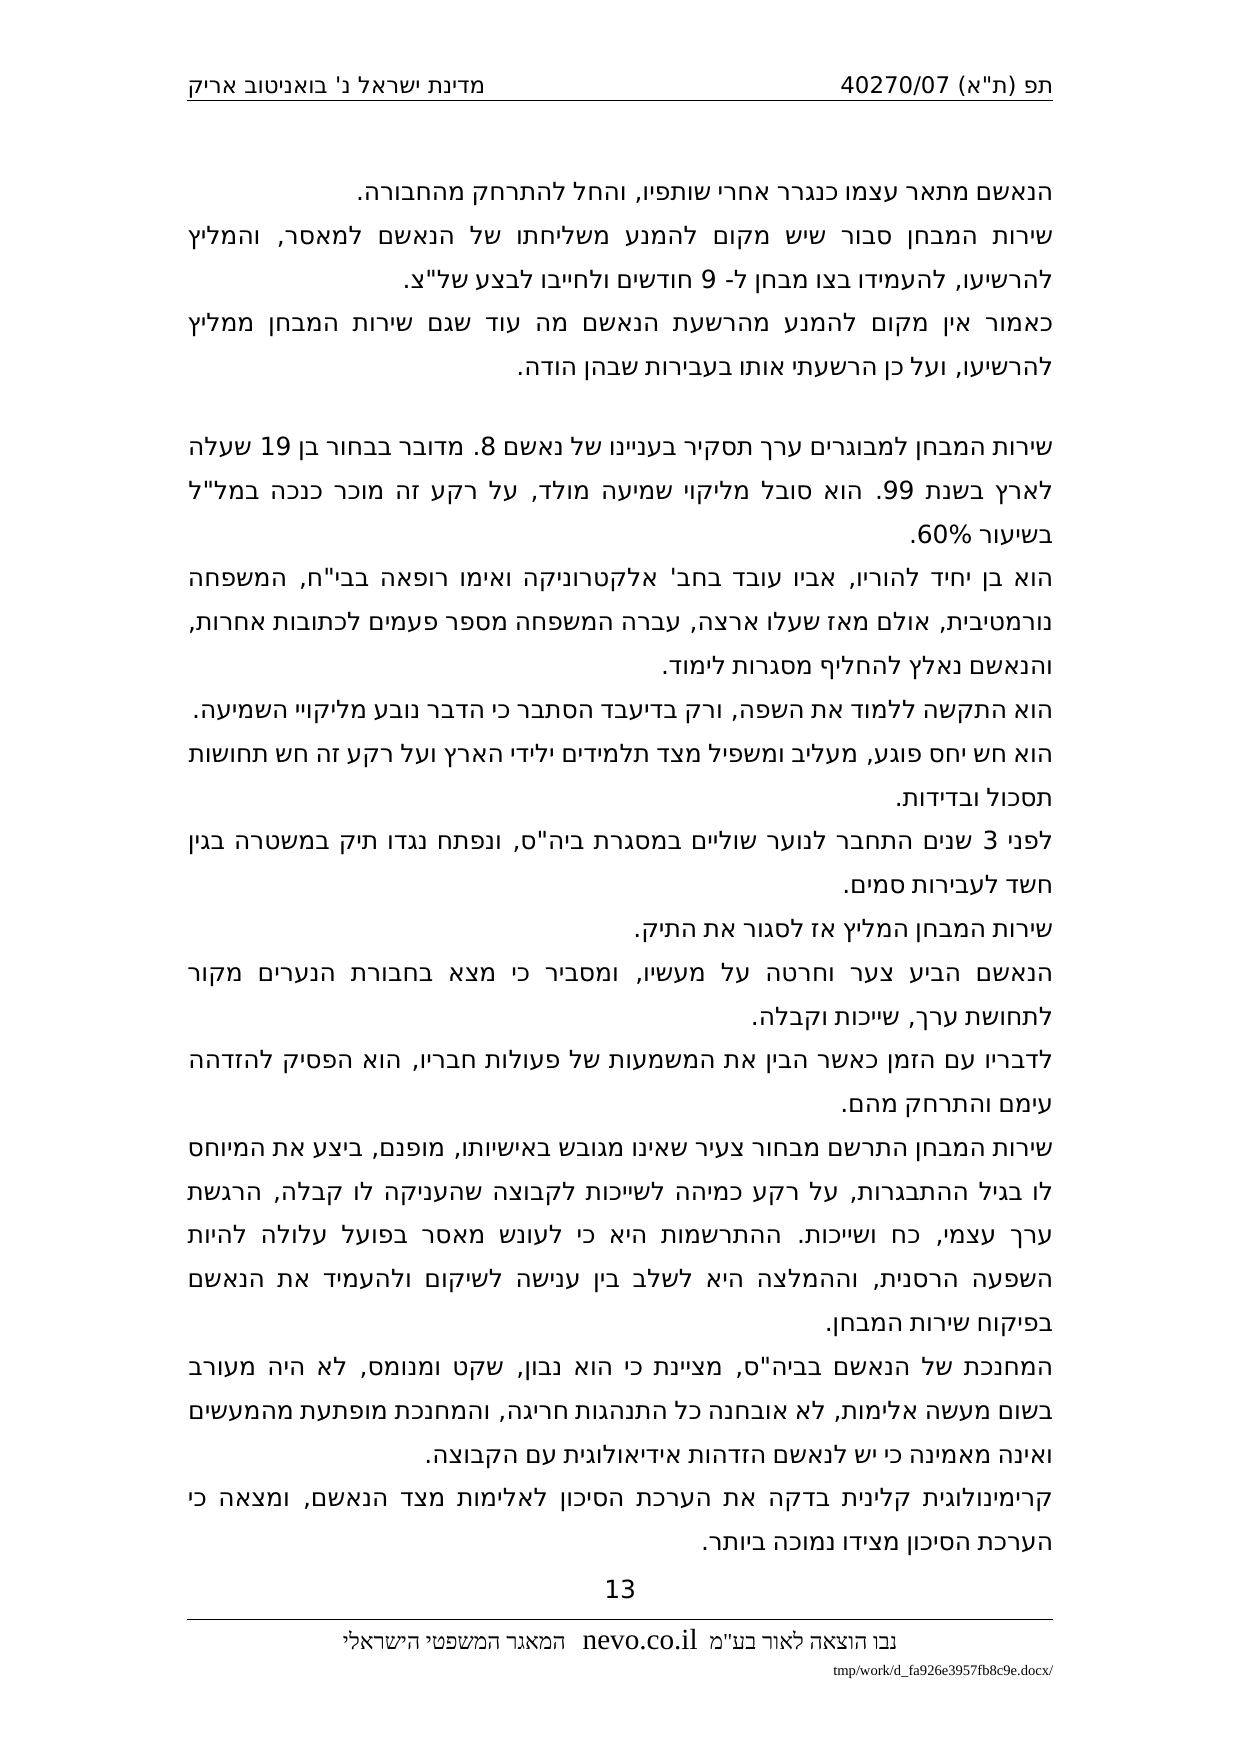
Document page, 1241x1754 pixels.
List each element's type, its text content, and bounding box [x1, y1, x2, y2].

text המחנכת של הנאשם בביה"ס, מציינת כי הוא נבון, שקט ומנומס, לא היה מעורב בשום מעשה אלימות, לא אובחנה כל התנהגות חריגה, והמחנכת מופתעת מהמעשים ואינה מאמינה כי יש לנאשם הזדהות אידיאולוגית עם הקבוצה. [187, 1352, 1053, 1469]
text הוא התקשה ללמוד את השפה, ורק בדיעבד הסתבר כי הדבר נובע מליקויי השמיעה. [187, 695, 1053, 724]
text קרימינולוגית קלינית בדקה את הערכת הסיכון לאלימות מצד הנאשם, ומצאה כי הערכת הסיכון מצידו נמוכה ביותר. [187, 1484, 1053, 1557]
text שירות המבחן התרשם מבחור צעיר שאינו מגובש באישיותו, מופנם, ביצע את המיוחס לו בגיל ההתבגרות, על רקע כמיהה לשייכות לקבוצה שהעניקה לו קבלה, הרגשת ערך עצמי, כח ושייכות. ההתרשמות היא כי לעונש מאסר בפועל עלולה להיות השפעה הרסנית, וההמלצה היא לשלב בין ענישה לשיקום ולהעמיד את הנאשם בפיקוח שירות המבחן. [187, 1133, 1053, 1338]
text הנאשם מתאר עצמו כנגרר אחרי שותפיו, והחל להתרחק מהחבורה. [187, 177, 1053, 206]
text הוא בן יחיד להוריו, אביו עובד בחב' אלקטרוניקה ואימו רופאה בבי"ח, המשפחה נורמטיבית, אולם מאז שעלו ארצה, עברה המשפחה מספר פעמים לכתובות אחרות, והנאשם נאלץ להחליף מסגרות לימוד. [187, 564, 1053, 681]
text כאמור אין מקום להמנע מהרשעת הנאשם מה עוד שגם שירות המבחן ממליץ להרשיעו, ועל כן הרשעתי אותו בעבירות שבהן הודה. [187, 308, 1053, 382]
text לדבריו עם הזמן כאשר הבין את המשמעות של פעולות חבריו, הוא הפסיק להזדהה עימם והתרחק מהם. [187, 1045, 1053, 1118]
text הנאשם הביע צער וחרטה על מעשיו, ומסביר כי מצא בחבורת הנערים מקור לתחושת ערך, שייכות וקבלה. [187, 958, 1053, 1031]
text שירות המבחן סבור שיש מקום להמנע משליחתו של הנאשם למאסר, והמליץ להרשיעו, להעמידו בצו מבחן ל- 9 חודשים ולחייבו לבצע של"צ. [187, 221, 1053, 294]
text לפני 3 שנים התחבר לנוער שוליים במסגרת ביה"ס, ונפתח נגדו תיק במשטרה בגין חשד לעבירות סמים. [187, 826, 1053, 899]
text שירות המבחן למבוגרים ערך תסקיר בעניינו של נאשם 8. מדובר בבחור בן 19 שעלה לארץ בשנת 99. הוא סובל מליקוי שמיעה מולד, על רקע זה מוכר כנכה במל"ל בשיעור 60%. [187, 432, 1053, 549]
text הוא חש יחס פוגע, מעליב ומשפיל מצד תלמידים ילידי הארץ ועל רקע זה חש תחושות תסכול ובדידות. [187, 739, 1053, 812]
text שירות המבחן המליץ אז לסגור את התיק. [187, 914, 1053, 943]
